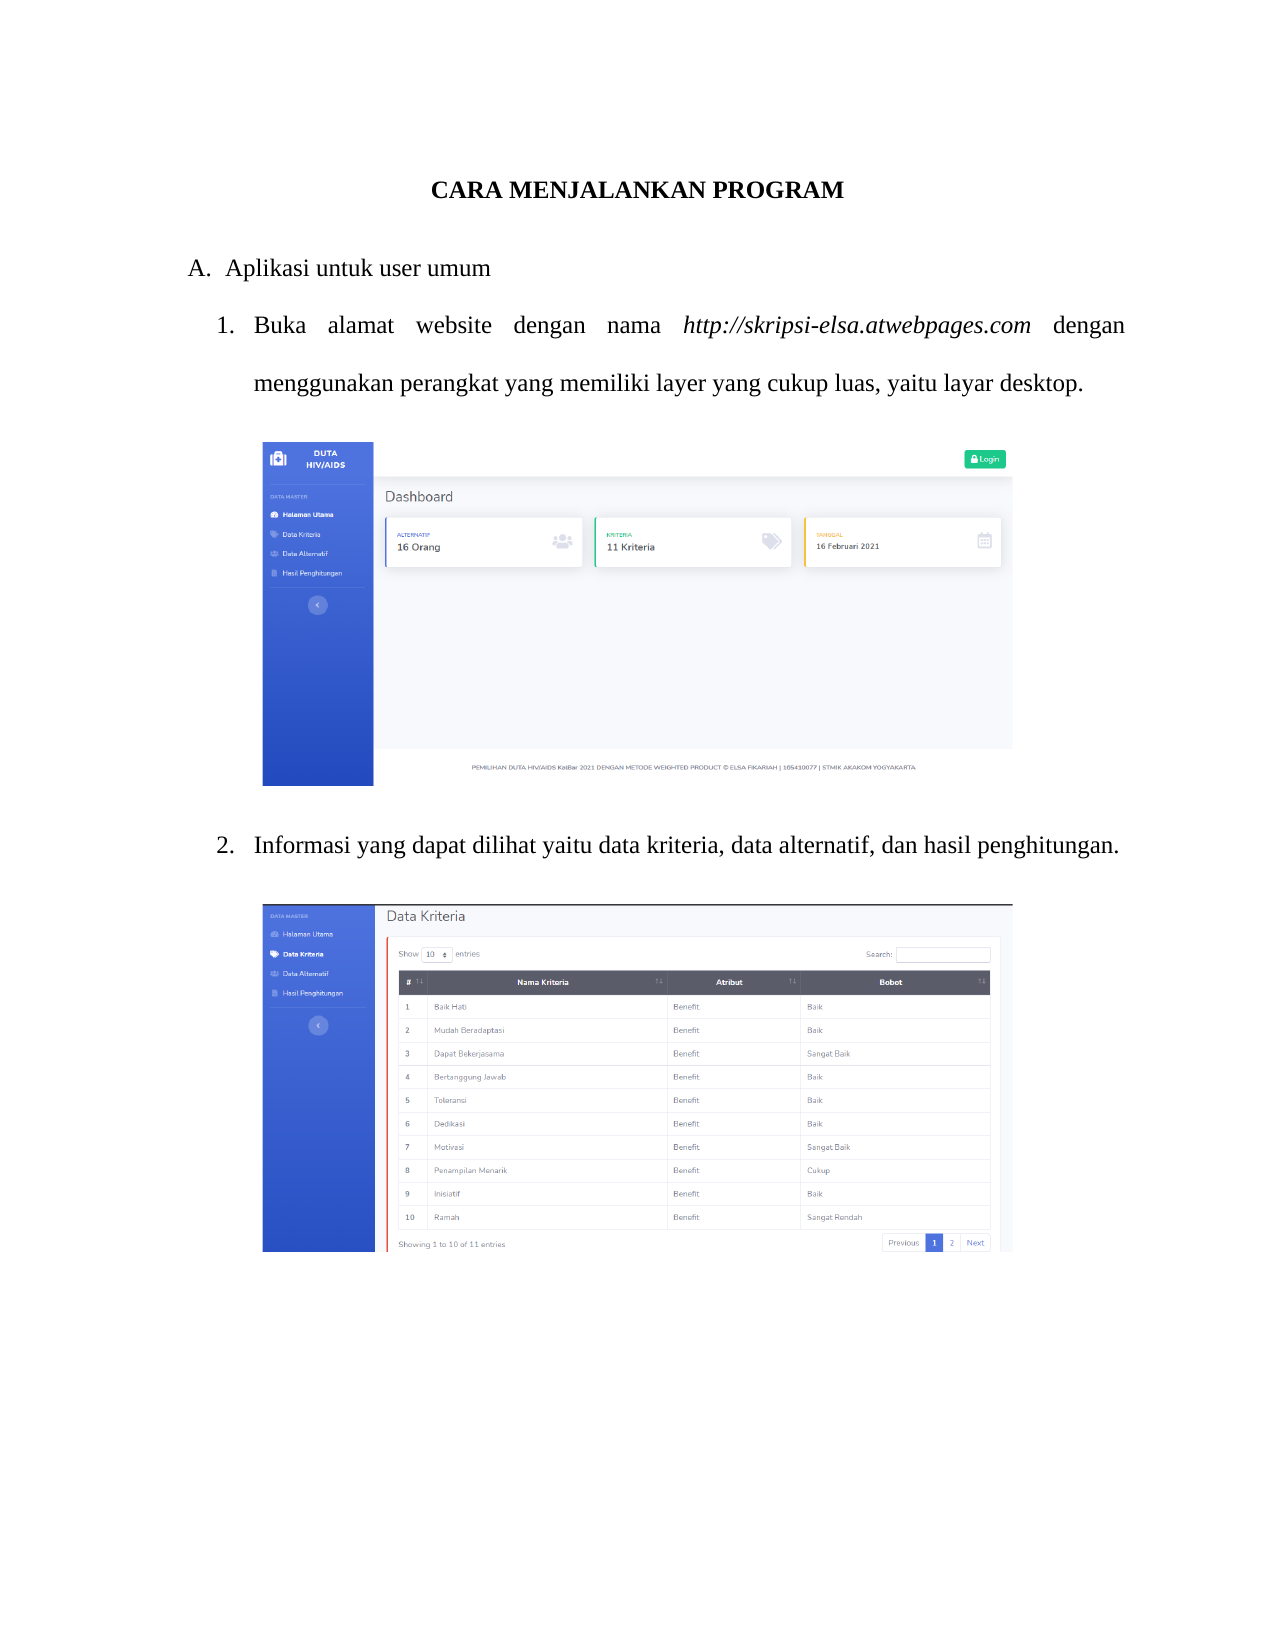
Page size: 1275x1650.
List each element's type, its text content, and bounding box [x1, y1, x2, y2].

list Aplikasi untuk user umum [187, 253, 1125, 282]
subtitle CARA MENJALANKAN PROGRAM [150, 175, 1125, 204]
picture [262, 442, 1013, 786]
list Informasi yang dapat dilihat yaitu data kriteria, data alternatif, dan hasil penghitungan. [216, 830, 1125, 859]
picture [262, 904, 1013, 1252]
list Buka alamat website dengan nama http://skripsi-elsa.atwebpages.com dengan menggunakan perangkat yang memiliki layer yang cukup luas, yaitu layar desktop. [216, 310, 1125, 397]
